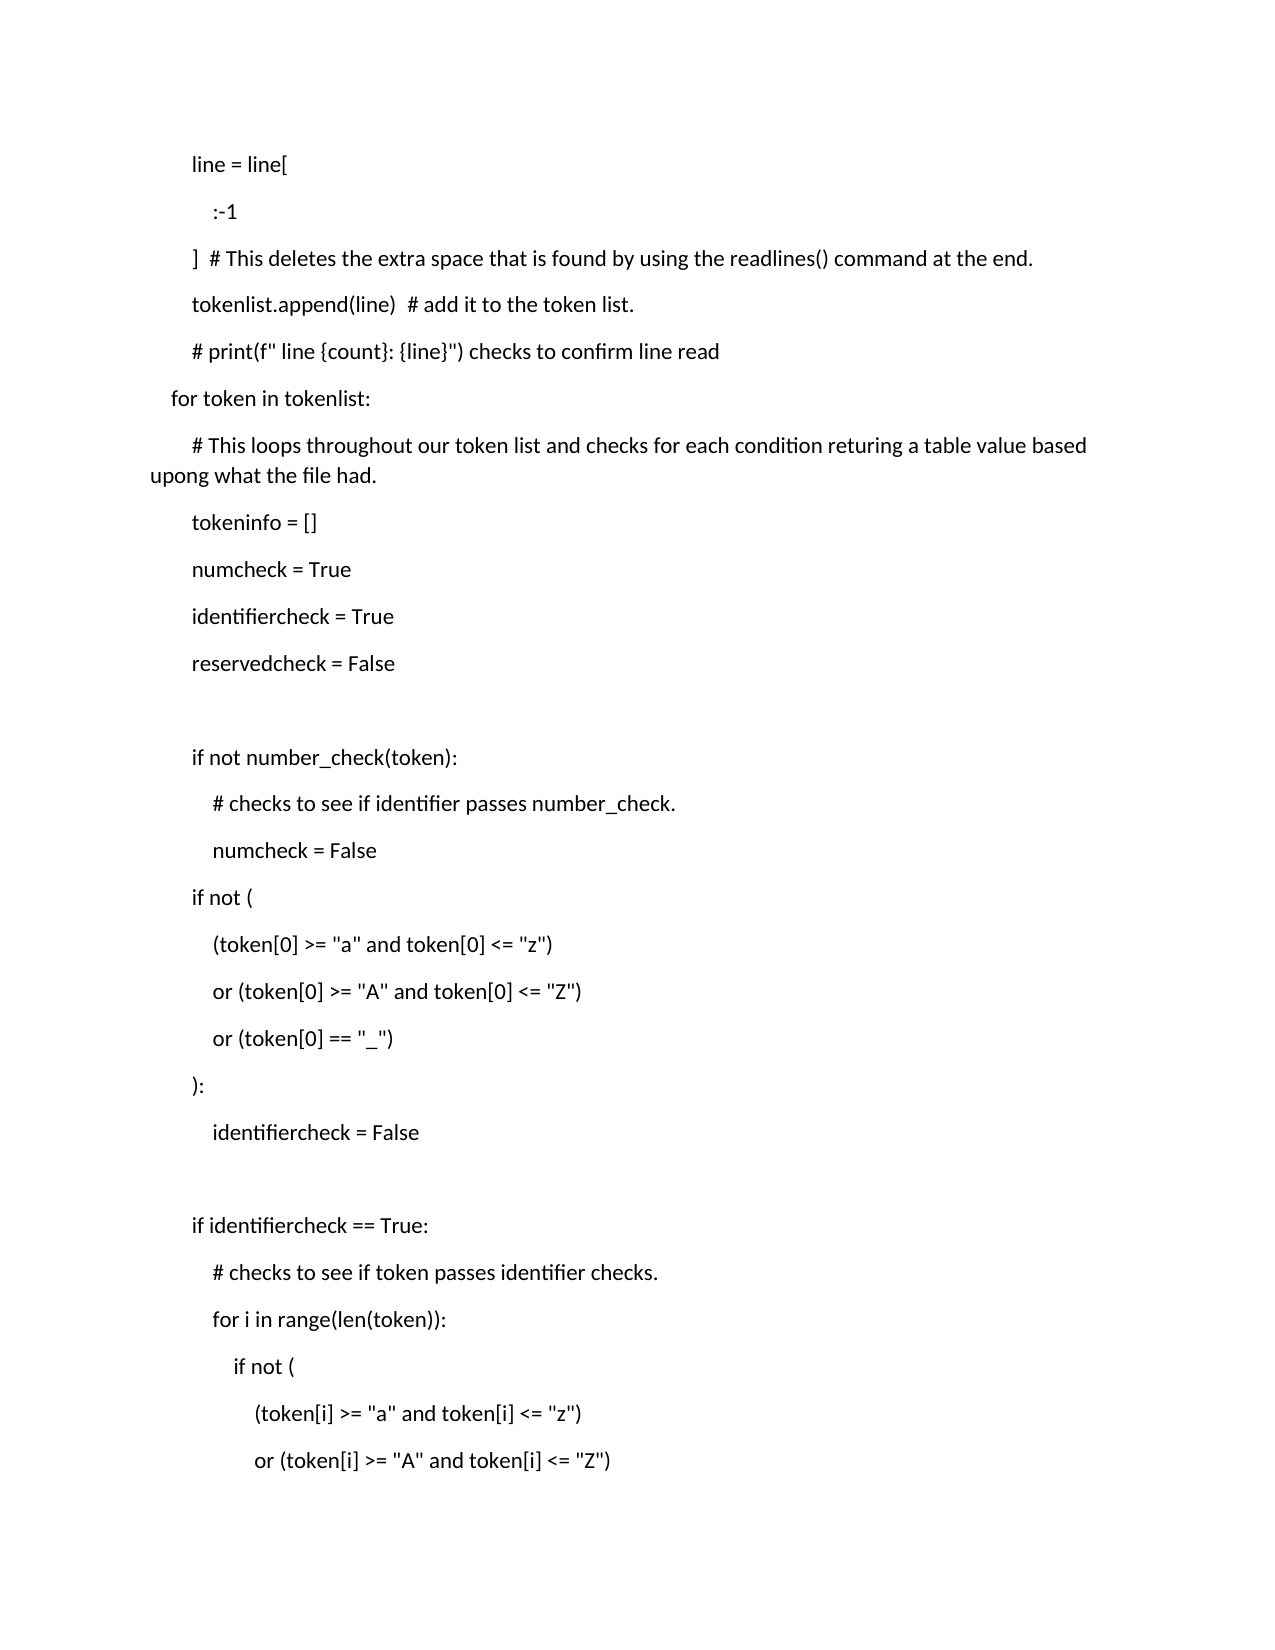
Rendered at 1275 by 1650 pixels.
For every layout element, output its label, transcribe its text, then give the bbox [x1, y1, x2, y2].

text if not ( [150, 1352, 1125, 1380]
text reservedcheck = False [150, 649, 1125, 677]
text or (token[0] >= "A" and token[0] <= "Z") [150, 977, 1125, 1005]
text tokenlist.append(line) # add it to the token list. [150, 291, 1125, 319]
text ): [150, 1071, 1125, 1099]
text if not ( [150, 883, 1125, 911]
text line = line[ [150, 150, 1125, 178]
text # This loops throughout our token list and checks for each condition returing a table value based upong what the file had. [150, 431, 1125, 489]
text for i in range(len(token)): [150, 1305, 1125, 1333]
text or (token[i] >= "A" and token[i] <= "Z") [150, 1446, 1125, 1474]
text if identifiercheck == True: [150, 1211, 1125, 1239]
text # checks to see if token passes identifier checks. [150, 1258, 1125, 1286]
text (token[i] >= "a" and token[i] <= "z") [150, 1399, 1125, 1427]
text # checks to see if identifier passes number_check. [150, 789, 1125, 818]
text numcheck = True [150, 555, 1125, 583]
text ] # This deletes the extra space that is found by using the readlines() command at the end. [150, 244, 1125, 272]
text for token in tokenlist: [150, 384, 1125, 412]
text or (token[0] == "_") [150, 1024, 1125, 1052]
text numcheck = False [150, 836, 1125, 864]
text # print(f" line {count}: {line}") checks to confirm line read [150, 337, 1125, 366]
text identifiercheck = True [150, 602, 1125, 630]
text :-1 [150, 197, 1125, 225]
text if not number_check(token): [150, 743, 1125, 771]
text (token[0] >= "a" and token[0] <= "z") [150, 930, 1125, 958]
text identifiercheck = False [150, 1118, 1125, 1146]
text tokeninfo = [] [150, 508, 1125, 536]
